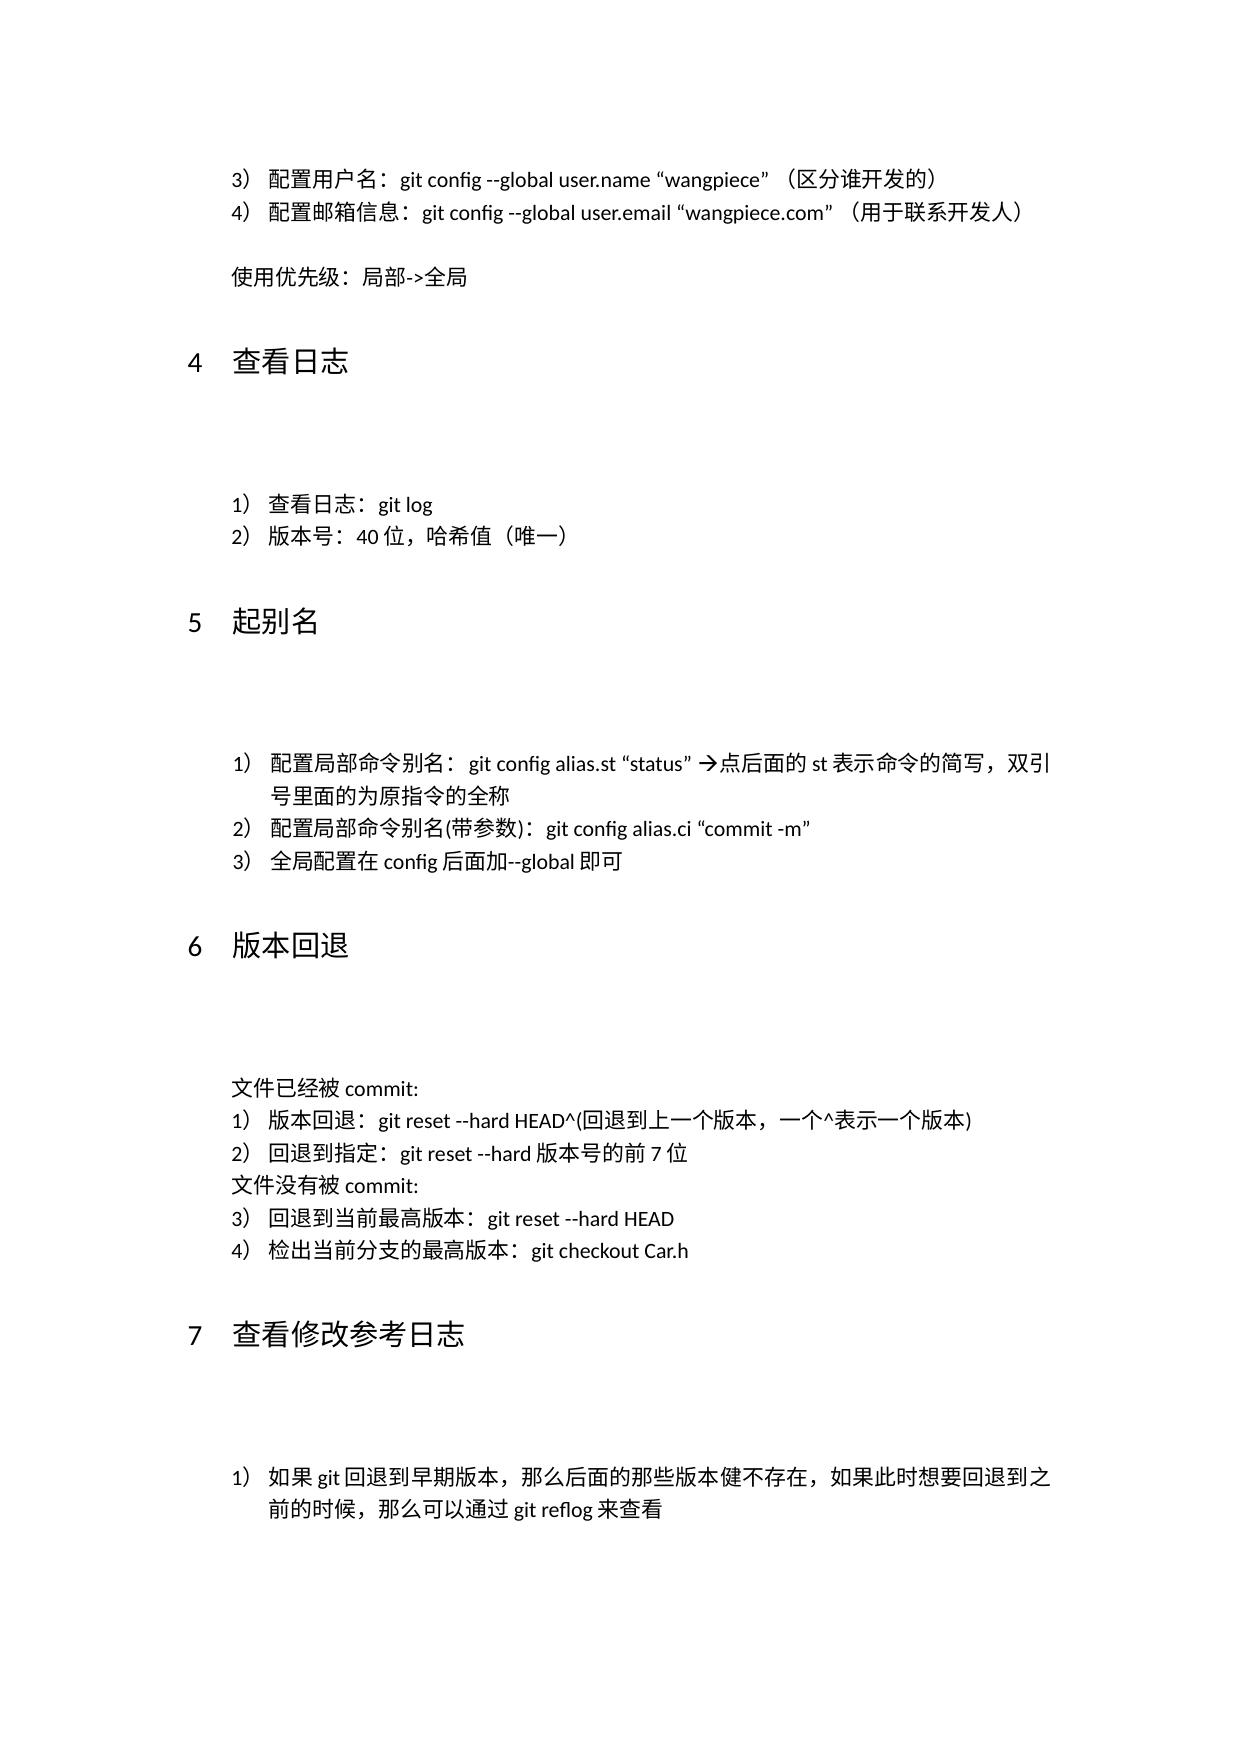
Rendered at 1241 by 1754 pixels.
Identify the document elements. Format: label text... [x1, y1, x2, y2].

subtitle 版本回退 [187, 911, 1053, 976]
list 配置用户名：git config --global user.name “wangpiece” （区分谁开发的） [231, 162, 1053, 194]
list 全局配置在config后面加--global即可 [232, 843, 1053, 876]
subtitle 查看修改参考日志 [187, 1301, 1053, 1366]
list 配置邮箱信息：git config --global user.email “wangpiece.com” （用于联系开发人） [231, 194, 1053, 227]
list 回退到指定：git reset --hard 版本号的前7位 [231, 1135, 1053, 1168]
text 使用优先级：局部->全局 [231, 259, 1053, 292]
list 配置局部命令别名：git config alias.st “status” 点后面的st表示命令的简写，双引号里面的为原指令的全称 [232, 746, 1053, 811]
subtitle 查看日志 [187, 327, 1053, 392]
text 文件已经被commit: [231, 1070, 1053, 1103]
list 检出当前分支的最高版本：git checkout Car.h [231, 1233, 1053, 1265]
list 配置局部命令别名(带参数)：git config alias.ci “commit -m” [232, 811, 1053, 843]
list 如果git回退到早期版本，那么后面的那些版本健不存在，如果此时想要回退到之前的时候，那么可以通过git reflog来查看 [231, 1459, 1053, 1524]
subtitle 起别名 [187, 587, 1053, 652]
list 回退到当前最高版本：git reset --hard HEAD [231, 1200, 1053, 1233]
text 文件没有被commit: [231, 1168, 1053, 1200]
list 版本号：40位，哈希值（唯一） [231, 519, 1053, 551]
list 查看日志：git log [231, 486, 1053, 519]
list 版本回退：git reset --hard HEAD^(回退到上一个版本，一个^表示一个版本) [231, 1103, 1053, 1135]
